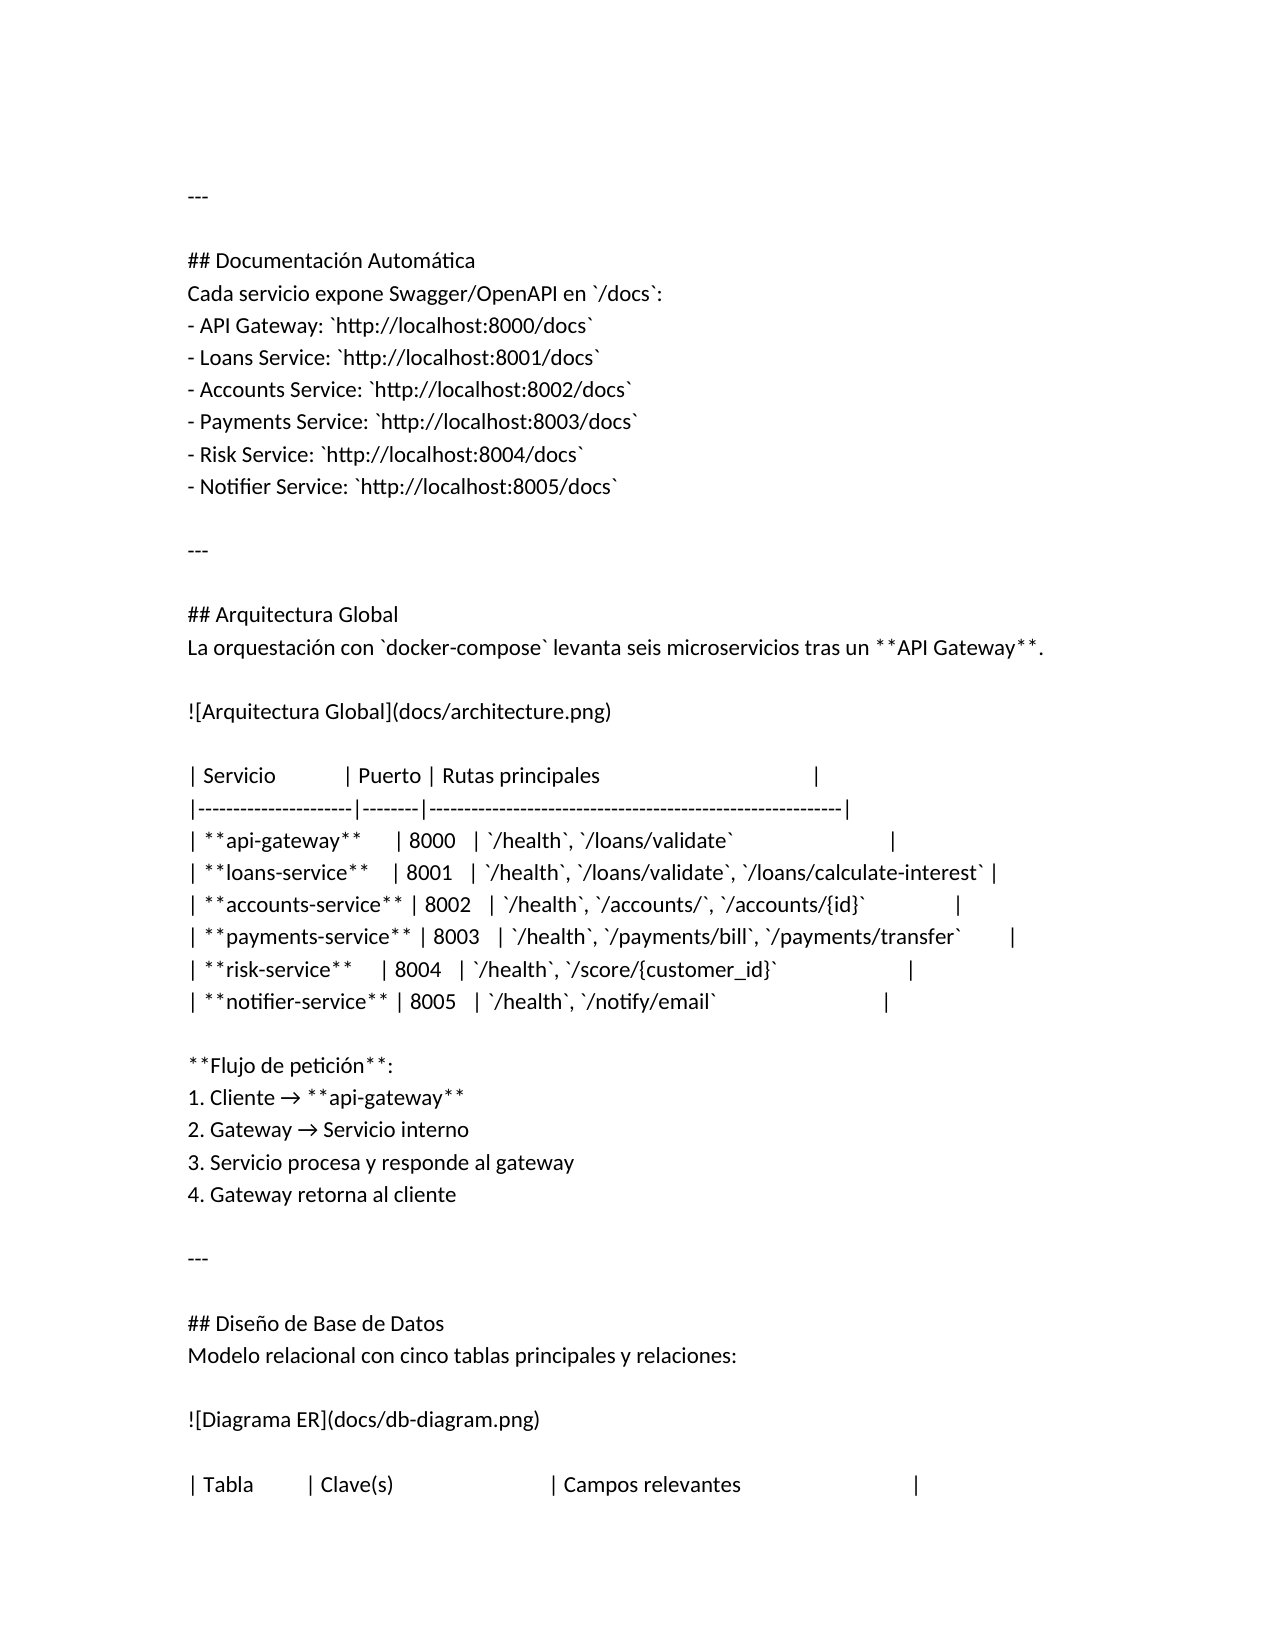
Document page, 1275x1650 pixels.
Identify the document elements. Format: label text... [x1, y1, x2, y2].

text Cada servicio expone Swagger/OpenAPI en `/docs`: [187, 279, 1087, 307]
text - Loans Service: `http://localhost:8001/docs` [187, 343, 1087, 371]
text | **api-gateway** | 8000 | `/health`, `/loans/validate` | [187, 826, 1087, 854]
text 2. Gateway → Servicio interno [187, 1116, 1087, 1144]
text | **loans-service** | 8001 | `/health`, `/loans/validate`, `/loans/calculate-interest` | [187, 858, 1087, 886]
text |----------------------|--------|-----------------------------------------------------------| [187, 794, 1087, 822]
text 4. Gateway retorna al cliente [187, 1180, 1087, 1208]
text ![Arquitectura Global](docs/architecture.png) [187, 697, 1087, 725]
text ![Diagrama ER](docs/db-diagram.png) [187, 1405, 1087, 1433]
text - API Gateway: `http://localhost:8000/docs` [187, 311, 1087, 339]
text Modelo relacional con cinco tablas principales y relaciones: [187, 1341, 1087, 1369]
text - Notifier Service: `http://localhost:8005/docs` [187, 472, 1087, 500]
text ## Diseño de Base de Datos [187, 1309, 1087, 1337]
text --- [187, 1244, 1087, 1272]
text | **risk-service** | 8004 | `/health`, `/score/{customer_id}` | [187, 955, 1087, 983]
text - Accounts Service: `http://localhost:8002/docs` [187, 375, 1087, 403]
text | **notifier-service** | 8005 | `/health`, `/notify/email` | [187, 987, 1087, 1015]
text 3. Servicio procesa y responde al gateway [187, 1148, 1087, 1176]
text **Flujo de petición**: [187, 1051, 1087, 1079]
text ## Documentación Automática [187, 247, 1087, 274]
text | **payments-service** | 8003 | `/health`, `/payments/bill`, `/payments/transfer` | [187, 922, 1087, 951]
text --- [187, 536, 1087, 564]
text | Servicio | Puerto | Rutas principales | [187, 762, 1087, 789]
text | **accounts-service** | 8002 | `/health`, `/accounts/`, `/accounts/{id}` | [187, 890, 1087, 918]
text - Risk Service: `http://localhost:8004/docs` [187, 440, 1087, 468]
text La orquestación con `docker-compose` levanta seis microservicios tras un **API Gateway**. [187, 633, 1087, 661]
text | Tabla | Clave(s) | Campos relevantes | [187, 1470, 1087, 1498]
text ## Arquitectura Global [187, 601, 1087, 629]
text 1. Cliente → **api-gateway** [187, 1083, 1087, 1111]
text --- [187, 182, 1087, 210]
text - Payments Service: `http://localhost:8003/docs` [187, 407, 1087, 436]
